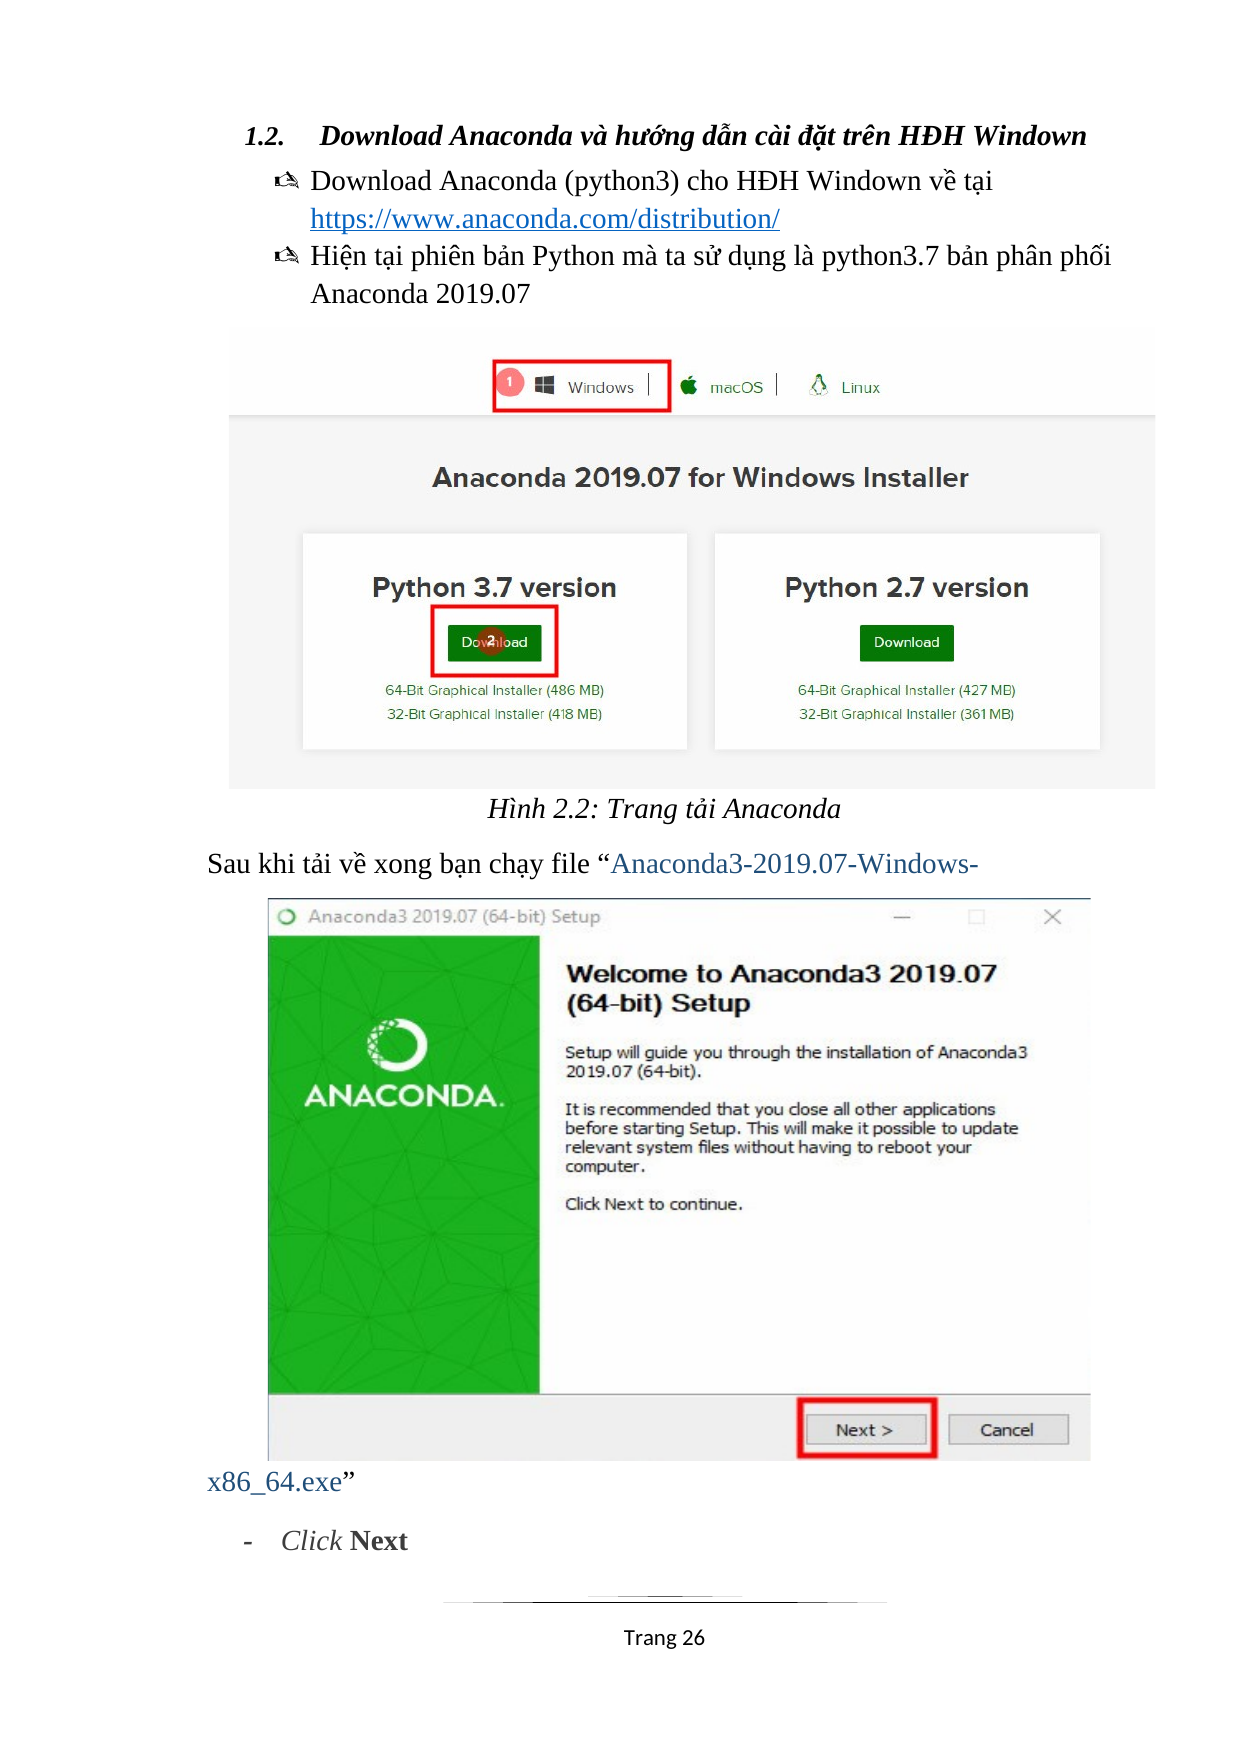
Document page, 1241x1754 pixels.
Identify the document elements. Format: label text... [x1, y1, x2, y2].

subtitle Download Anaconda và hướng dẫn cài đặt trên HĐH Windown [244, 118, 1122, 152]
picture [267, 898, 1091, 1461]
picture [228, 327, 1156, 789]
list Download Anaconda (python3) cho HĐH Windown về tại https://www.anaconda.com/distribution/ [273, 161, 1122, 236]
list Click Next [243, 1523, 1122, 1557]
list Hiện tại phiên bản Python mà ta sử dụng là python3.7 bản phân phối Anaconda 2019.07 [273, 236, 1122, 311]
